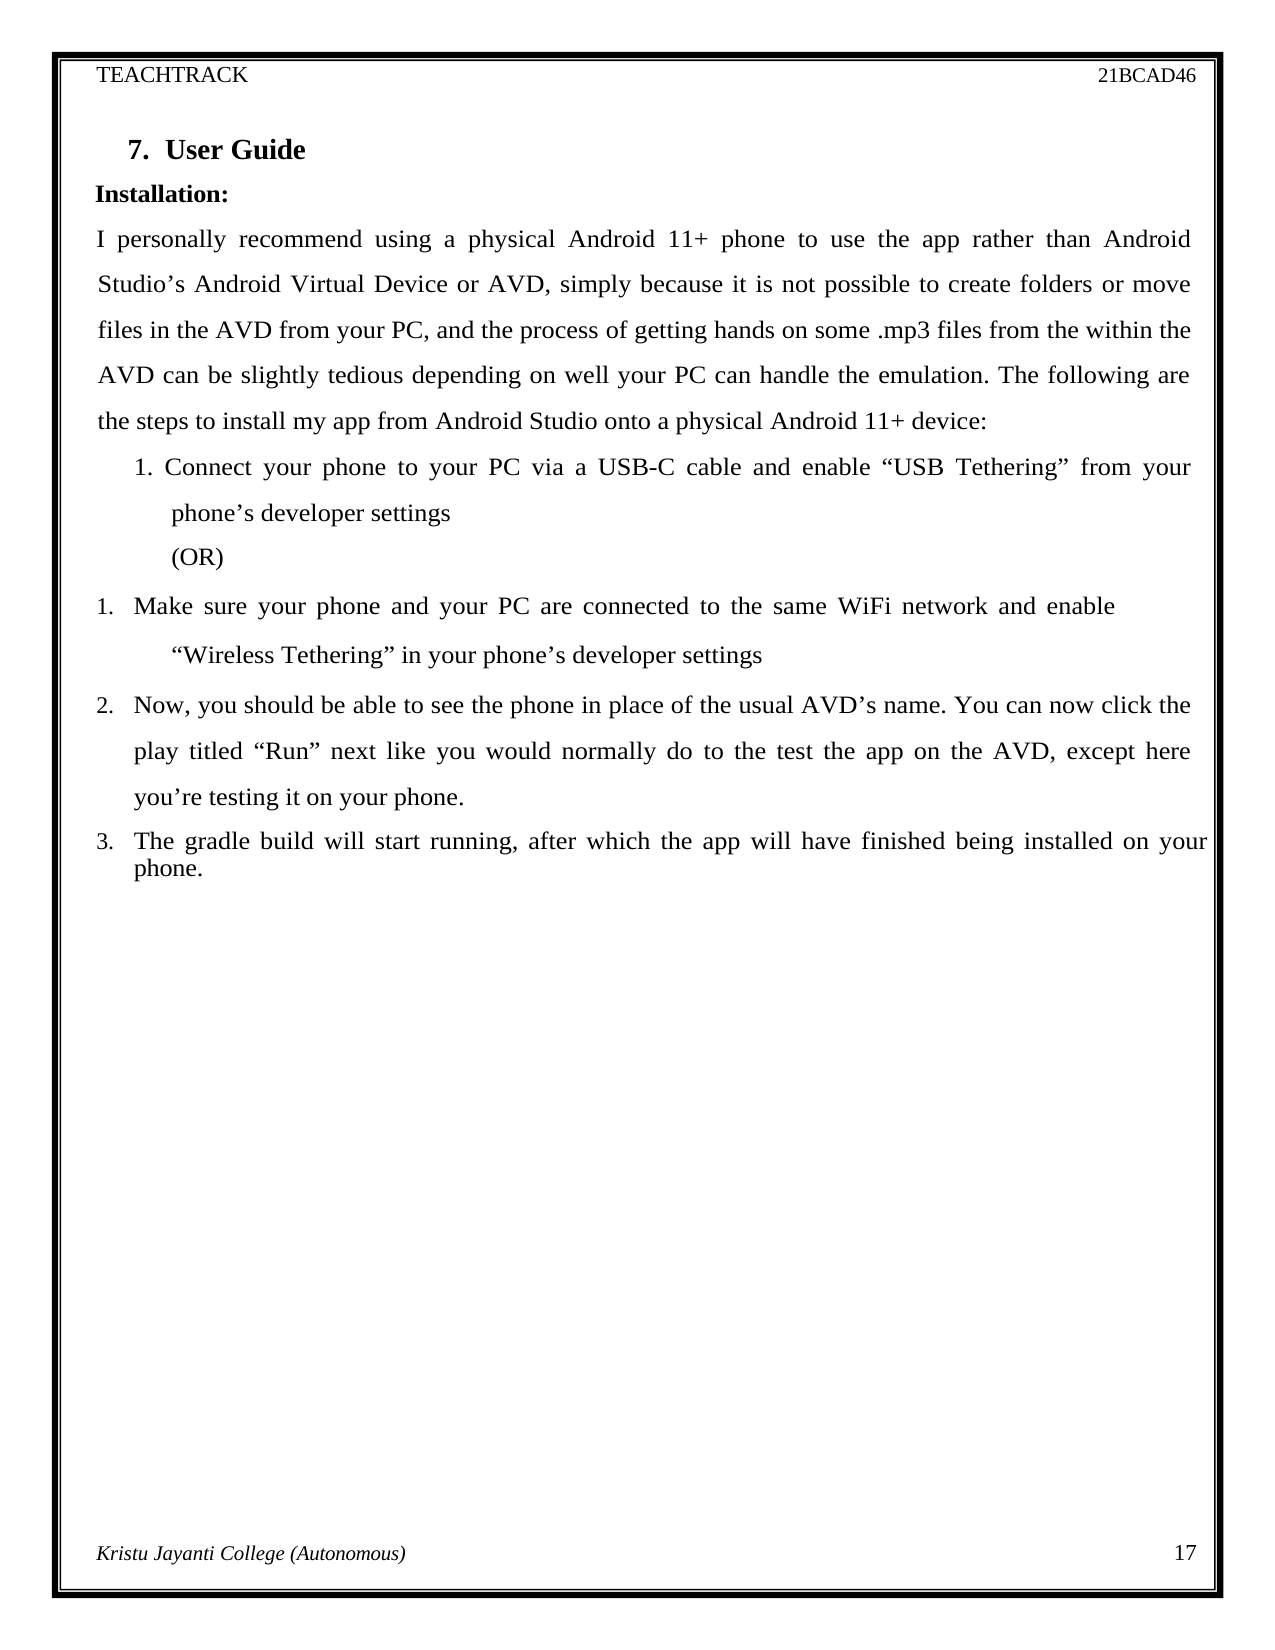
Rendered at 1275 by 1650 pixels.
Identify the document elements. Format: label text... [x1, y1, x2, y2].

list The gradle build will start running, after which the app will have finished being installed on your phone. [96, 828, 1208, 881]
list Now, you should be able to see the phone in place of the usual AVD’s name. You can now click the play titled “Run” next like you would normally do to the test the app on the AVD, except here you’re testing it on your phone. [96, 691, 1191, 811]
subtitle User Guide [127, 132, 1208, 165]
text I personally recommend using a physical Android 11+ phone to use the app rather than Android Studio’s Android Virtual Device or AVD, simply because it is not possible to create folders or move files in the AVD from your PC, and the process of getting hands on some .mp3 files from the within the AVD can be slightly tedious depending on well your PC can handle the emulation. The following are the steps to install my app from Android Studio onto a physical Android 11+ device: [96, 224, 1192, 434]
text 1. Connect your phone to your PC via a USB-C cable and enable “USB Tethering” from your phone’s developer settings [133, 452, 1192, 527]
list Make sure your phone and your PC are connected to the same WiFi network and enable “Wireless Tethering” in your phone’s developer settings [96, 591, 1116, 669]
text Installation: [94, 179, 1208, 208]
text (OR) [171, 544, 1208, 571]
